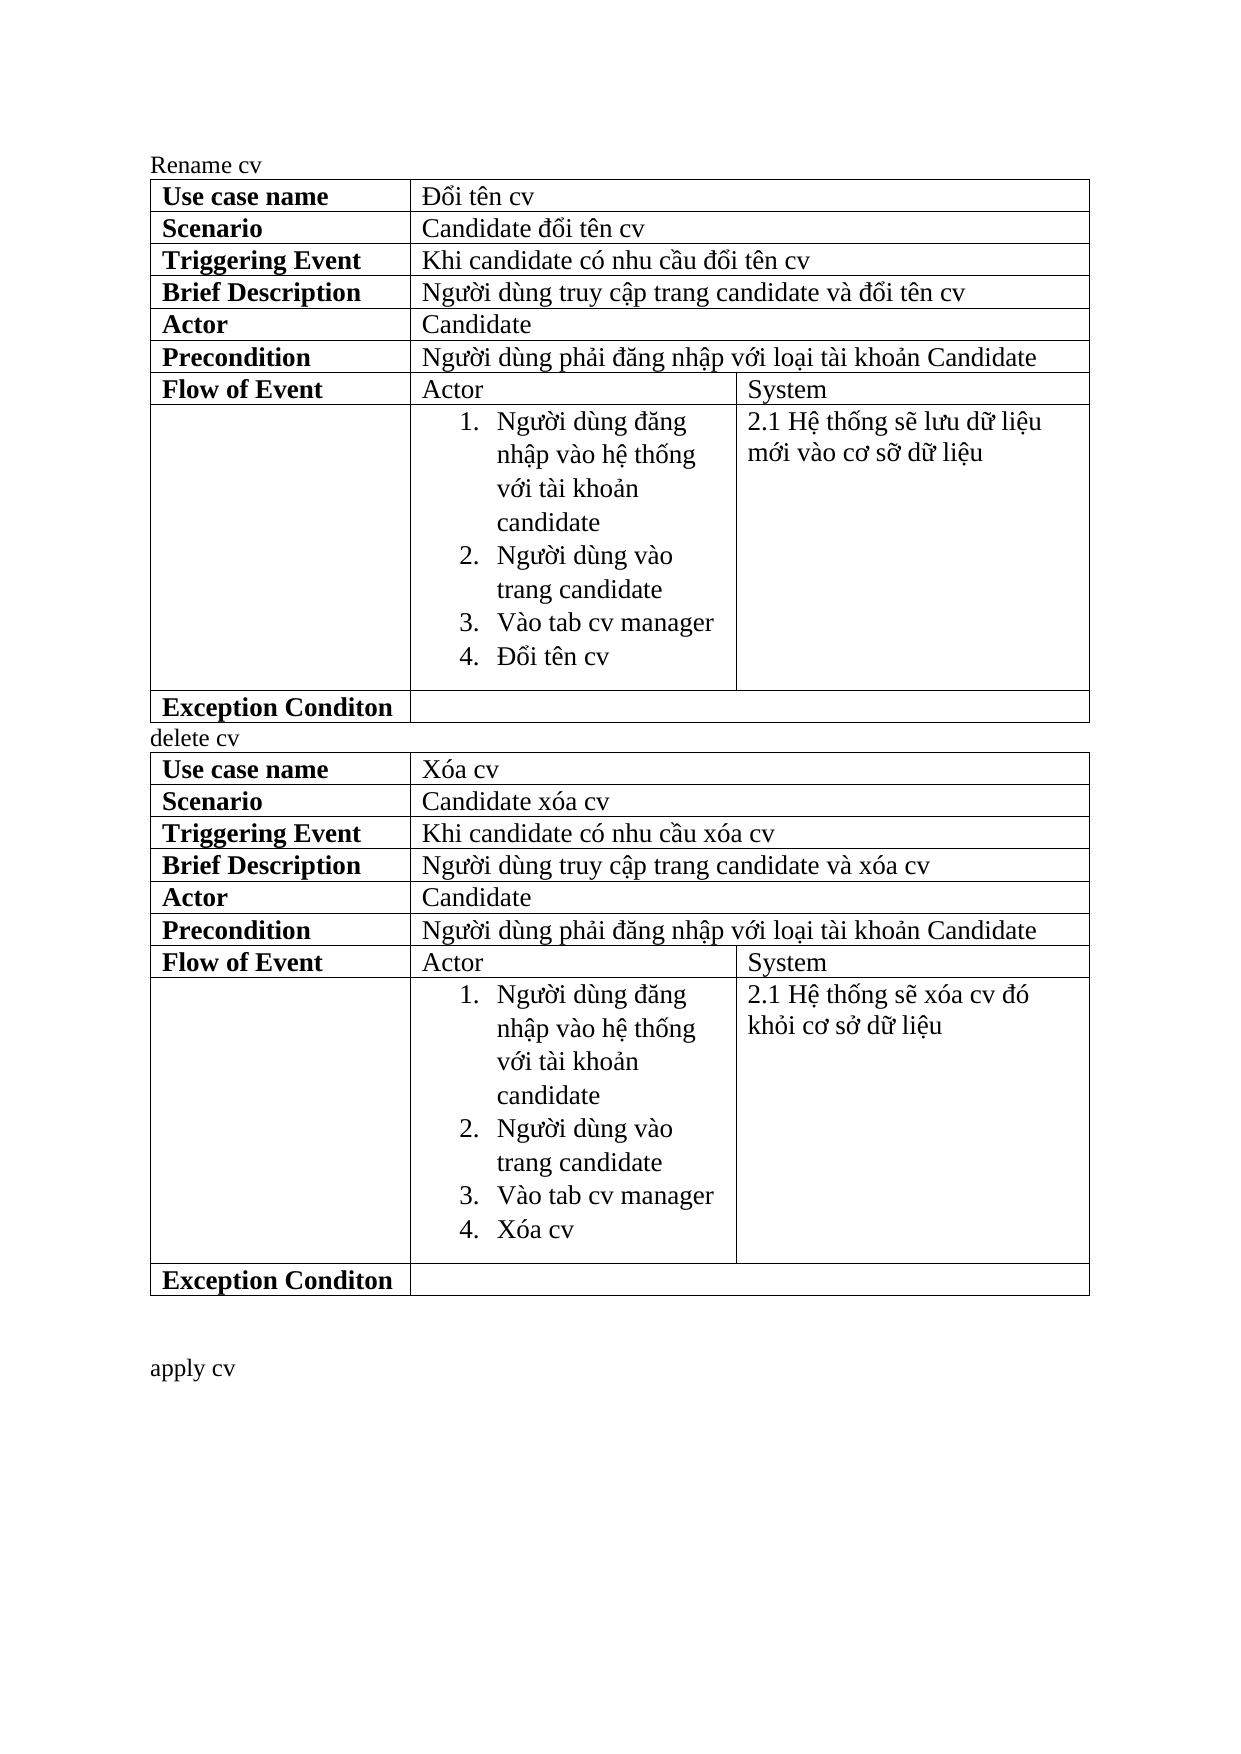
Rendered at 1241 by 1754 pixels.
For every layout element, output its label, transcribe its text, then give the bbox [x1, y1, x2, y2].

table_header Use case name [151, 753, 410, 784]
text apply cv [150, 1353, 1090, 1382]
table_cell Actor [151, 309, 410, 340]
table_cell Candidate [411, 882, 1089, 913]
table_cell Người dùng phải đăng nhập với loại tài khoản Candidate [411, 914, 1089, 945]
table_cell [151, 405, 410, 690]
table_cell Người dùng đăng nhập vào hệ thống với tài khoản candidate Người dùng vào trang candidate Vào tab cv manager Xóa cv [411, 978, 736, 1263]
table_cell Candidate đổi tên cv [411, 212, 1089, 243]
table_cell System [737, 946, 1089, 977]
table_cell Người dùng truy cập trang candidate và đổi tên cv [411, 276, 1089, 307]
table_cell Người dùng đăng nhập vào hệ thống với tài khoản candidate Người dùng vào trang candidate Vào tab cv manager Đổi tên cv [411, 405, 736, 690]
table_cell Candidate xóa cv [411, 785, 1089, 816]
table_cell Actor [411, 946, 736, 977]
table_cell Candidate [411, 309, 1089, 340]
table_cell 2.1 Hệ thống sẽ xóa cv đó khỏi cơ sở dữ liệu [737, 978, 1089, 1263]
table_cell Scenario [151, 785, 410, 816]
table_cell Khi candidate có nhu cầu đổi tên cv [411, 244, 1089, 275]
table_cell Exception Conditon [151, 1264, 410, 1295]
table_cell Người dùng truy cập trang candidate và xóa cv [411, 849, 1089, 881]
table_cell Triggering Event [151, 244, 410, 275]
table_cell Brief Description [151, 276, 410, 307]
table_header Xóa cv [411, 753, 1089, 784]
table_cell Khi candidate có nhu cầu xóa cv [411, 817, 1089, 848]
text Rename cv [150, 150, 1090, 179]
table_header Đổi tên cv [411, 180, 1089, 211]
table_cell 2.1 Hệ thống sẽ lưu dữ liệu mới vào cơ sỡ dữ liệu [737, 405, 1089, 690]
text delete cv [150, 723, 1090, 752]
table_header Use case name [151, 180, 410, 211]
table_cell System [737, 373, 1089, 404]
table_cell Triggering Event [151, 817, 410, 848]
table_cell Exception Conditon [151, 691, 410, 722]
table_cell [411, 691, 1089, 722]
table_cell Flow of Event [151, 946, 410, 977]
table_cell Precondition [151, 341, 410, 372]
table_cell Brief Description [151, 849, 410, 881]
table_cell Flow of Event [151, 373, 410, 404]
table_cell Scenario [151, 212, 410, 243]
table_cell [411, 1264, 1089, 1295]
table_cell Precondition [151, 914, 410, 945]
table_cell Actor [151, 882, 410, 913]
table_cell [151, 978, 410, 1263]
table_cell Actor [411, 373, 736, 404]
table_cell Người dùng phải đăng nhập với loại tài khoản Candidate [411, 341, 1089, 372]
